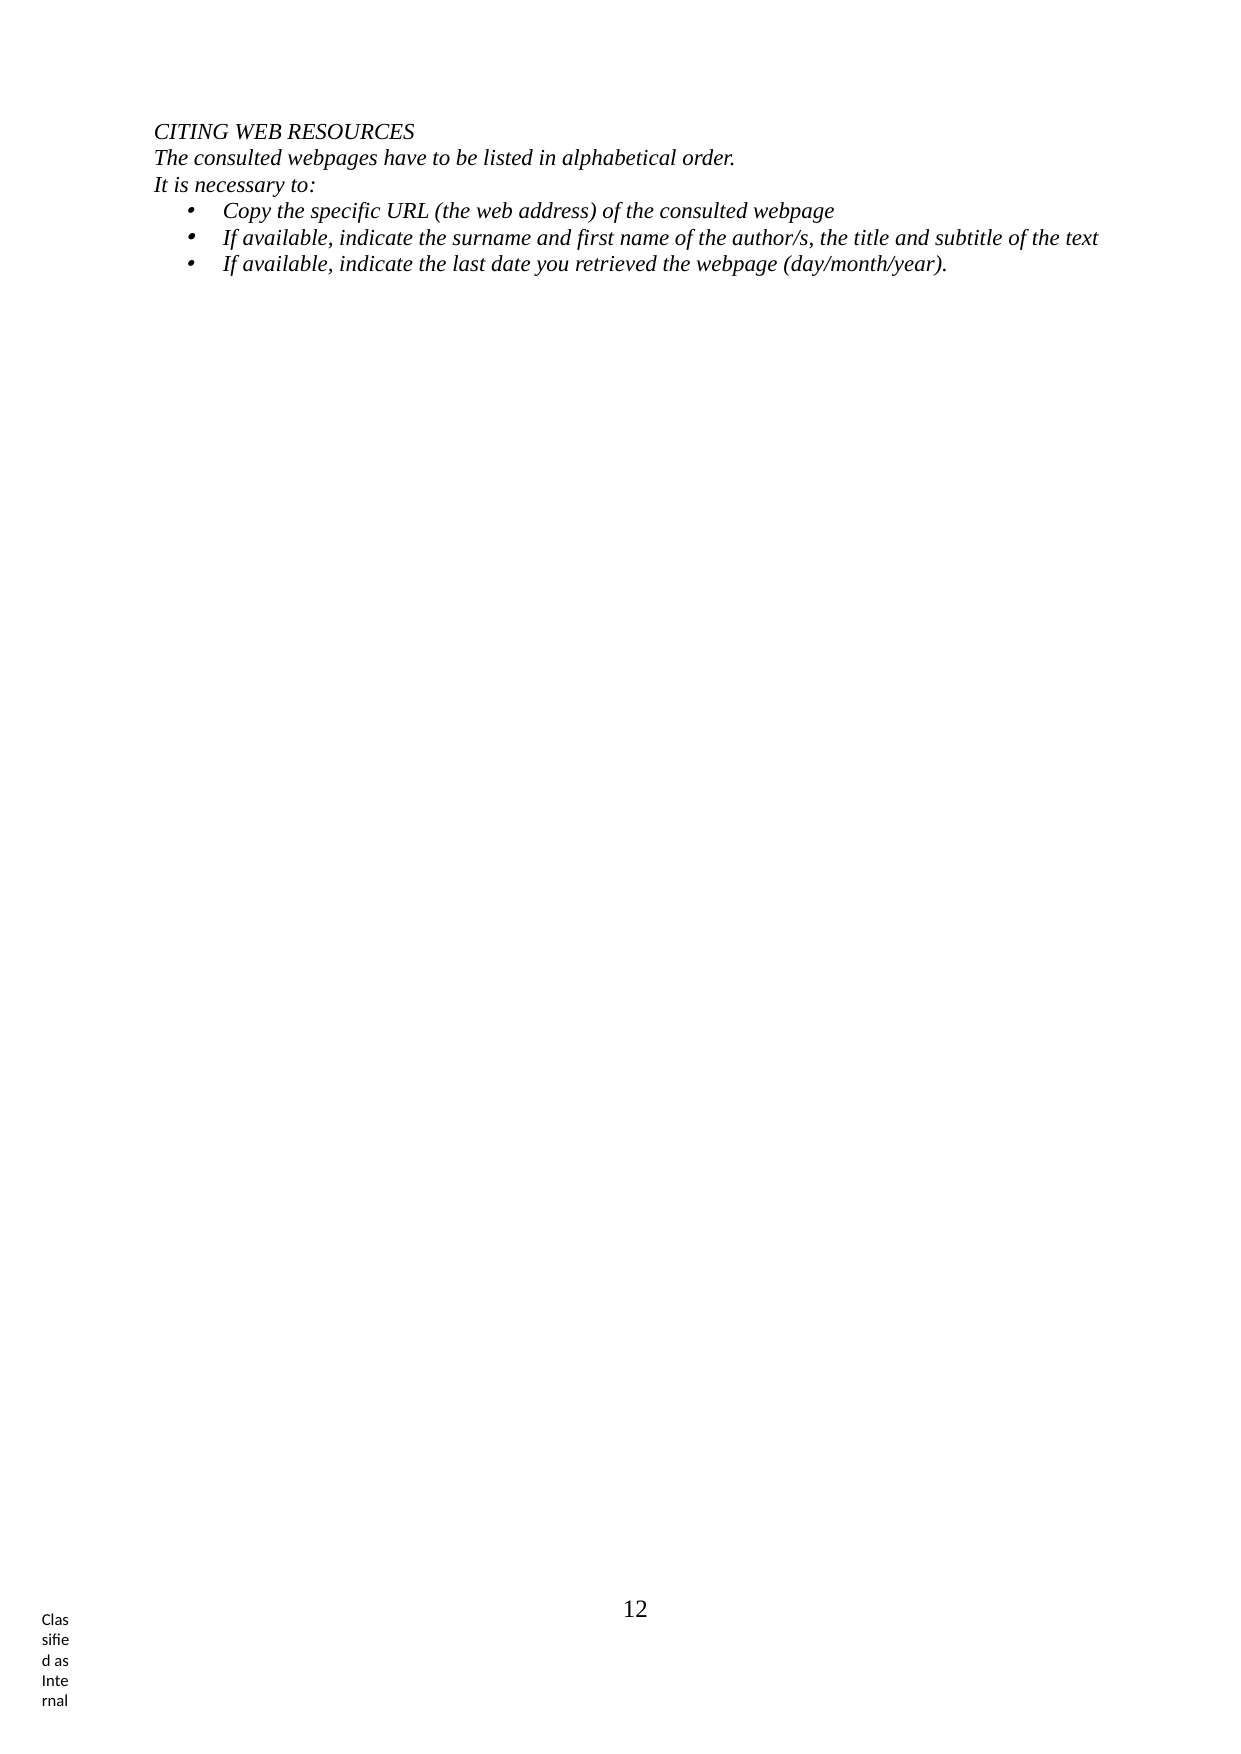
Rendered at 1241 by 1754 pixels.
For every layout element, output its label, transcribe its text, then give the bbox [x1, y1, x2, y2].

list If available, indicate the last date you retrieved the webpage (day/month/year). [185, 250, 1152, 277]
text The consulted webpages have to be listed in alphabetical order. [148, 144, 1152, 171]
list If available, indicate the surname and first name of the author/s, the title and subtitle of the text [185, 223, 1152, 250]
text It is necessary to: [148, 171, 1152, 197]
text CITING WEB RESOURCES [148, 118, 1152, 144]
list Copy the specific URL (the web address) of the consulted webpage [185, 197, 1152, 223]
